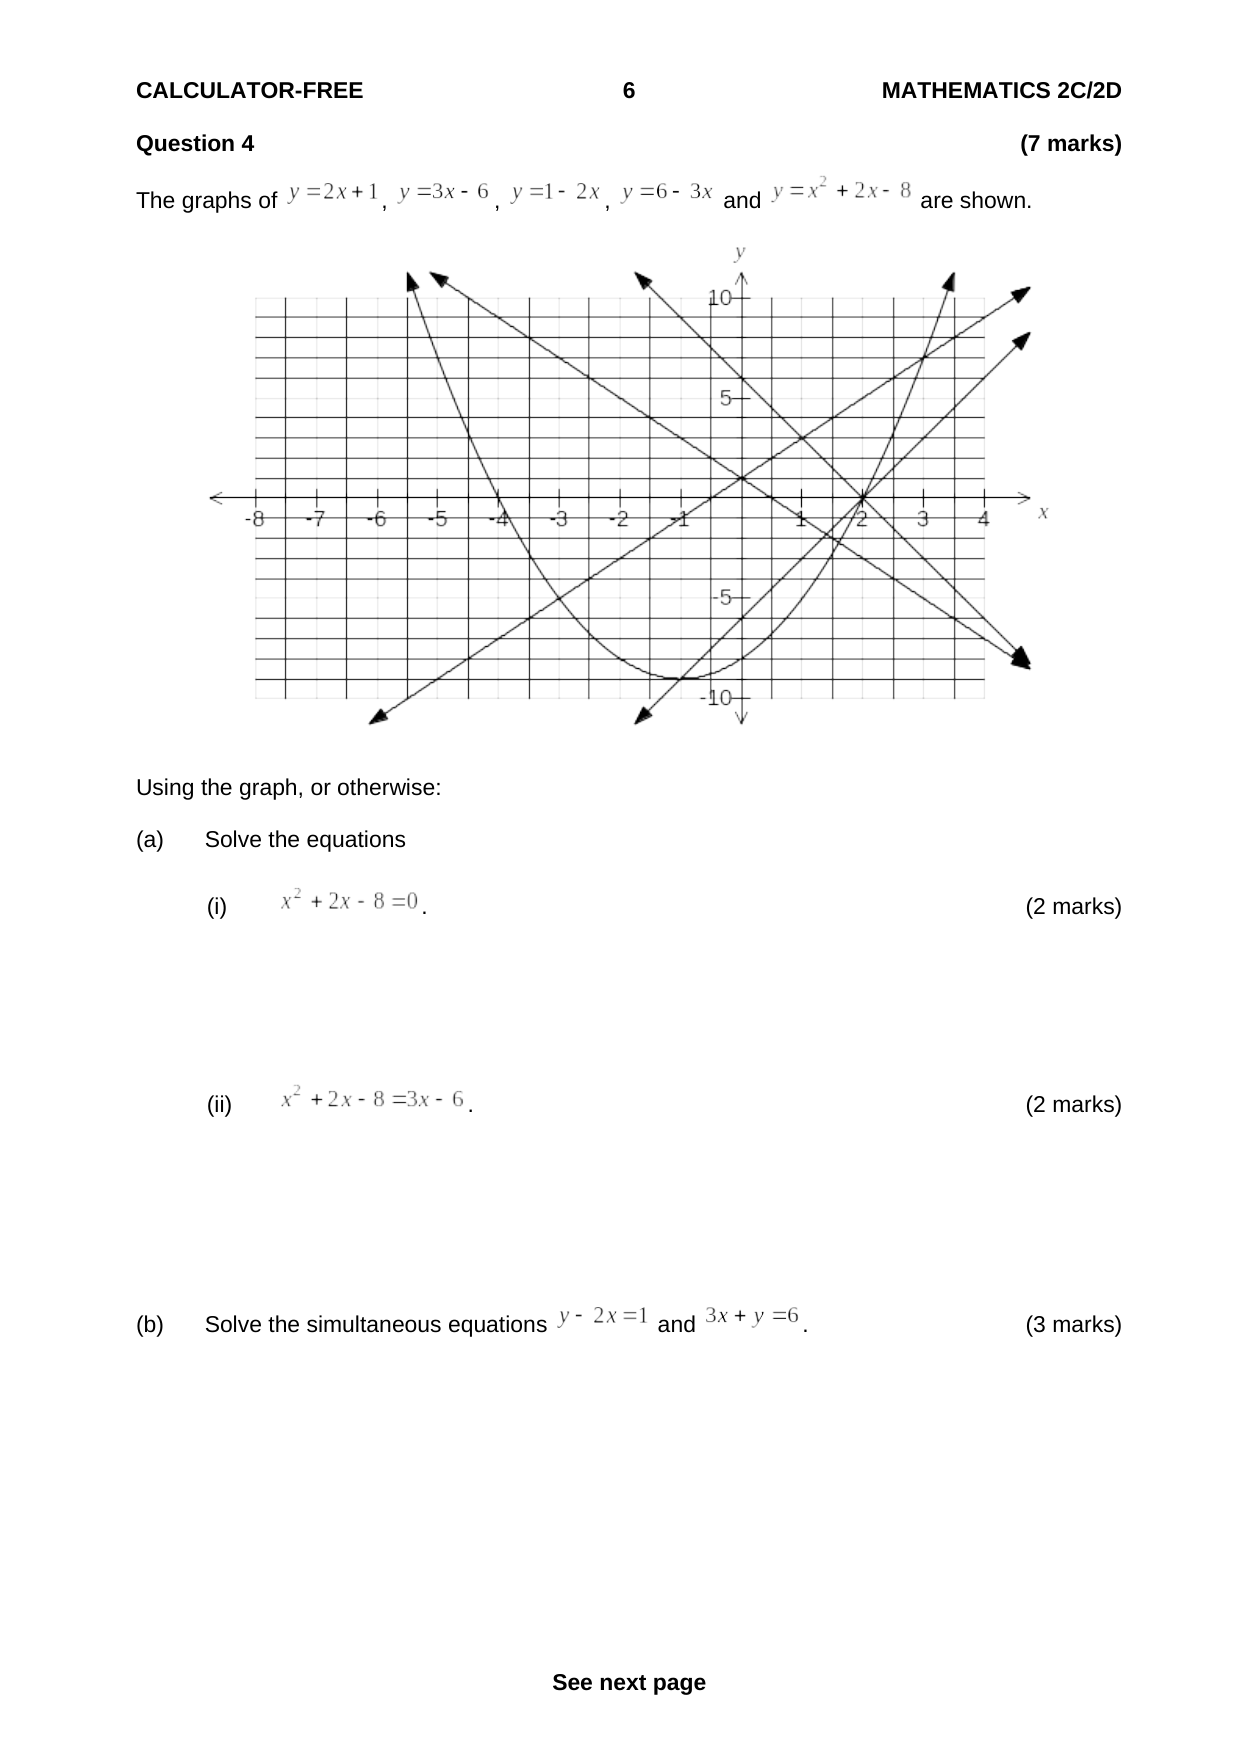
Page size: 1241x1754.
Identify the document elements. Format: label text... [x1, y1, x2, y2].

text (b) Solve the simultaneous equations and . (3 marks) [136, 1302, 1122, 1338]
text The graphs of , , , and are shown. [136, 169, 1122, 214]
text (a) Solve the equations [136, 826, 1122, 853]
text Question 4 (7 marks) [136, 130, 1122, 156]
text (ii) . (2 marks) [207, 1077, 1122, 1117]
text Using the graph, or otherwise: [136, 774, 1122, 800]
text (i) . (2 marks) [207, 879, 1122, 919]
